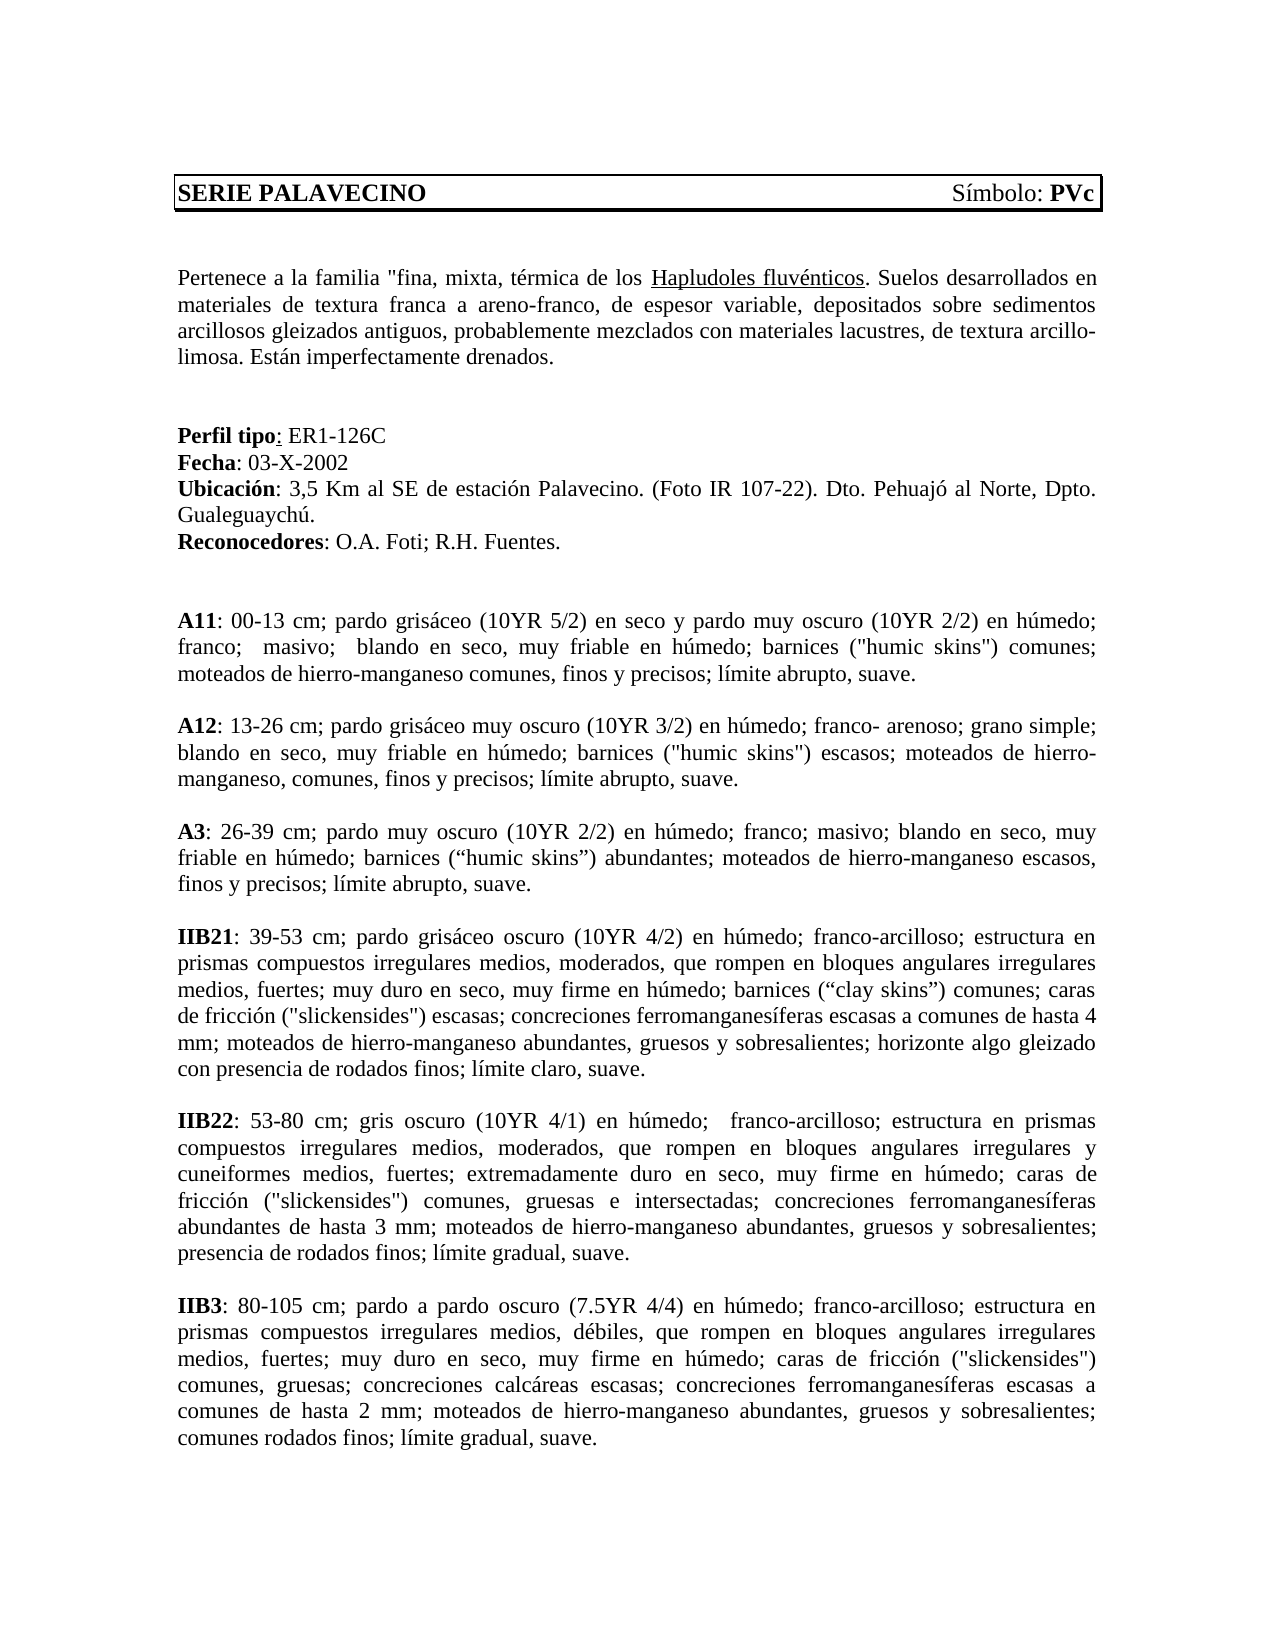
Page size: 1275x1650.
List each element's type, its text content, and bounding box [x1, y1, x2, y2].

text Perfil tipo: ER1-126C [177, 422, 1098, 449]
text Ubicación: 3,5 Km al SE de estación Palavecino. (Foto IR 107-22). Dto. Pehuajó al Norte, Dpto. Gualeguaychú. [177, 475, 1098, 528]
text Pertenece a la familia "fina, mixta, térmica de los Hapludoles fluvénticos. Suelos desarrollados en materiales de textura franca a areno-franco, de espesor variable, depositados sobre sedimentos arcillosos gleizados antiguos, probablemente mezclados con materiales lacustres, de textura arcillo-limosa. Están imperfectamente drenados. [177, 264, 1098, 370]
text IIB21: 39-53 cm; pardo grisáceo oscuro (10YR 4/2) en húmedo; franco-arcilloso; estructura en prismas compuestos irregulares medios, moderados, que rompen en bloques angulares irregulares medios, fuertes; muy duro en seco, muy firme en húmedo; barnices (“clay skins”) comunes; caras de fricción ("slickensides") escasas; concreciones ferromanganesíferas escasas a comunes de hasta 4 mm; moteados de hierro-manganeso abundantes, gruesos y sobresalientes; horizonte algo gleizado con presencia de rodados finos; límite claro, suave. [177, 923, 1098, 1081]
text IIB3: 80-105 cm; pardo a pardo oscuro (7.5YR 4/4) en húmedo; franco-arcilloso; estructura en prismas compuestos irregulares medios, débiles, que rompen en bloques angulares irregulares medios, fuertes; muy duro en seco, muy firme en húmedo; caras de fricción ("slickensides") comunes, gruesas; concreciones calcáreas escasas; concreciones ferromanganesíferas escasas a comunes de hasta 2 mm; moteados de hierro-manganeso abundantes, gruesos y sobresalientes; comunes rodados finos; límite gradual, suave. [177, 1292, 1098, 1450]
text IIB22: 53-80 cm; gris oscuro (10YR 4/1) en húmedo; franco-arcilloso; estructura en prismas compuestos irregulares medios, moderados, que rompen en bloques angulares irregulares y cuneiformes medios, fuertes; extremadamente duro en seco, muy firme en húmedo; caras de fricción ("slickensides") comunes, gruesas e intersectadas; concreciones ferromanganesíferas abundantes de hasta 3 mm; moteados de hierro-manganeso abundantes, gruesos y sobresalientes; presencia de rodados finos; límite gradual, suave. [177, 1108, 1098, 1266]
text A3: 26-39 cm; pardo muy oscuro (10YR 2/2) en húmedo; franco; masivo; blando en seco, muy friable en húmedo; barnices (“humic skins”) abundantes; moteados de hierro-manganeso escasos, finos y precisos; límite abrupto, suave. [177, 818, 1098, 897]
text Fecha: 03-X-2002 [177, 449, 1098, 475]
text A12: 13-26 cm; pardo grisáceo muy oscuro (10YR 3/2) en húmedo; franco- arenoso; grano simple; blando en seco, muy friable en húmedo; barnices ("humic skins") escasos; moteados de hierro-manganeso, comunes, finos y precisos; límite abrupto, suave. [177, 712, 1098, 791]
text SERIE PALAVECINO Símbolo: PVc [175, 176, 1100, 208]
text Reconocedores: O.A. Foti; R.H. Fuentes. [177, 528, 1098, 554]
text A11: 00-13 cm; pardo grisáceo (10YR 5/2) en seco y pardo muy oscuro (10YR 2/2) en húmedo; franco; masivo; blando en seco, muy friable en húmedo; barnices ("humic skins") comunes; moteados de hierro-manganeso comunes, finos y precisos; límite abrupto, suave. [177, 607, 1098, 686]
